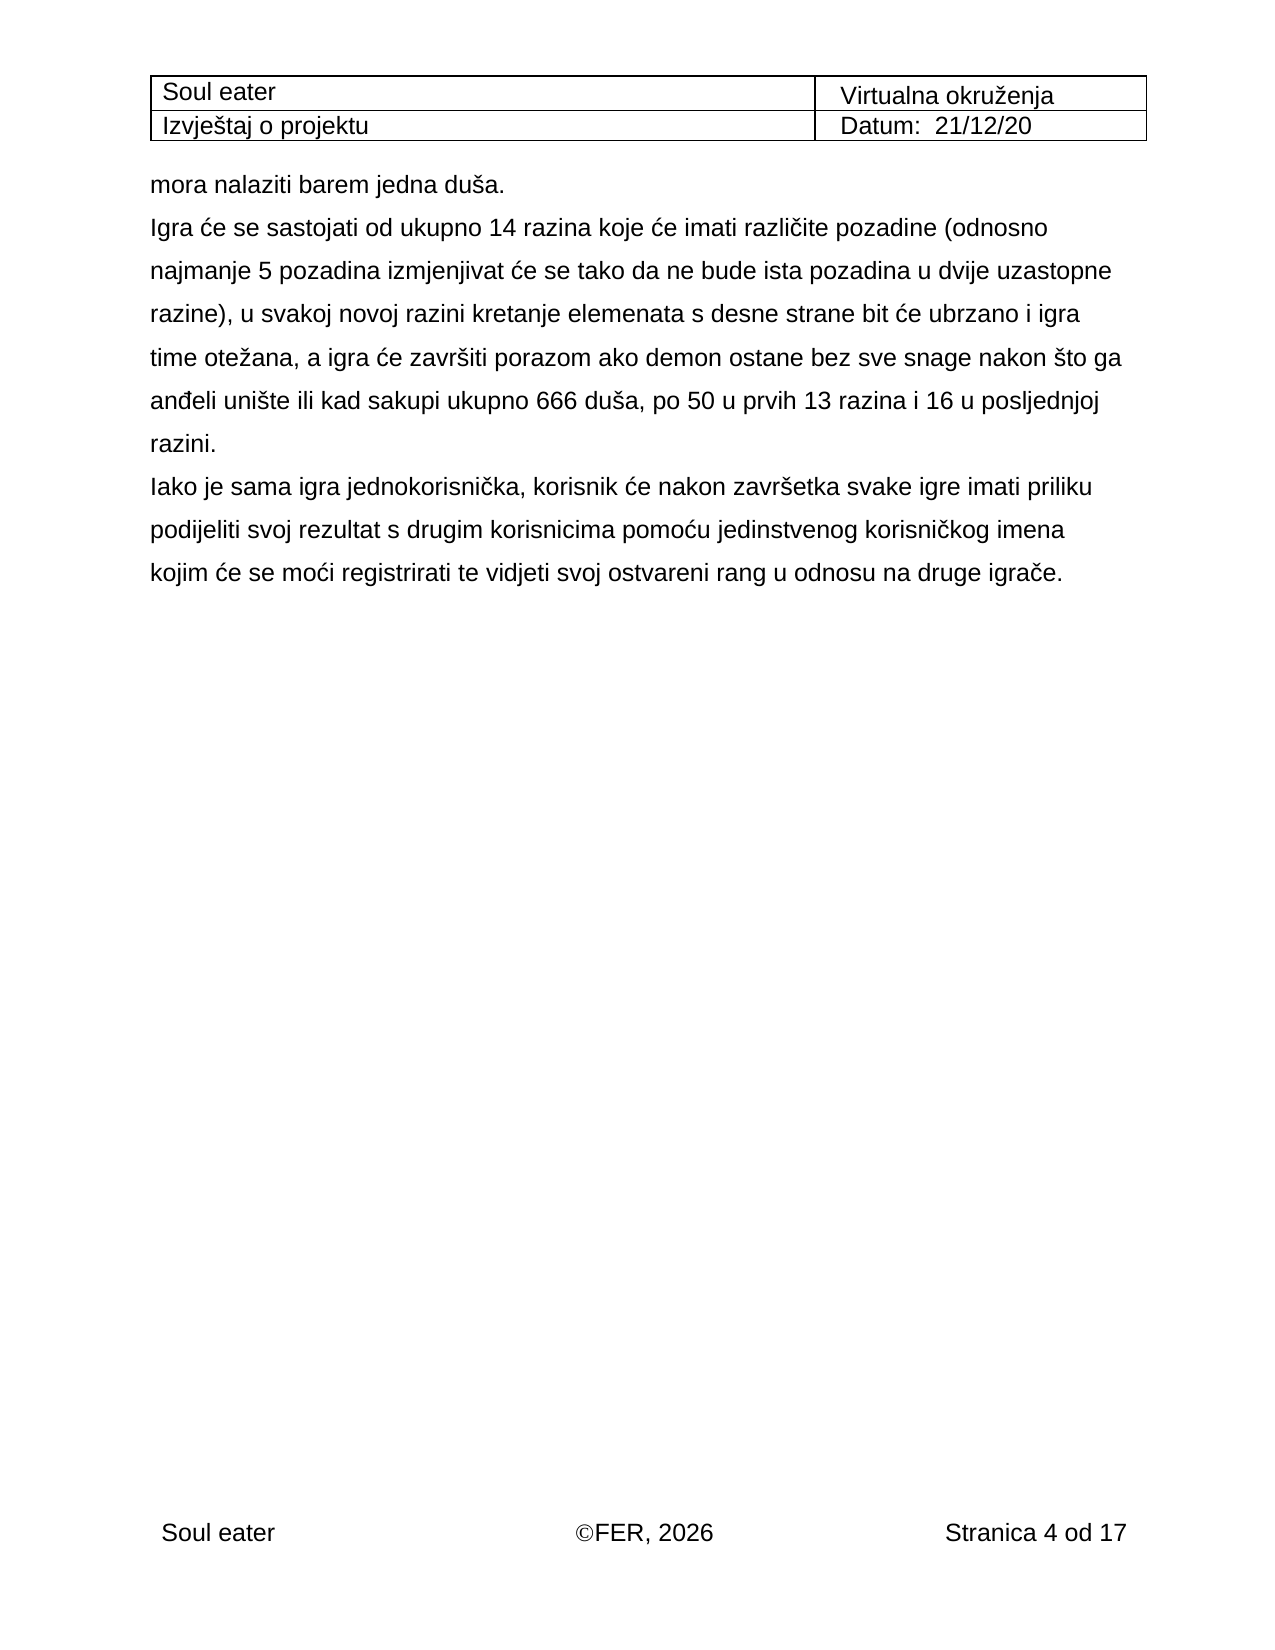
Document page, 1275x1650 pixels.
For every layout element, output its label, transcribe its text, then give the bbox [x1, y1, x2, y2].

text Iako je sama igra jednokorisnička, korisnik će nakon završetka svake igre imati priliku podijeliti svoj rezultat s drugim korisnicima pomoću jedinstvenog korisničkog imena kojim će se moći registrirati te vidjeti svoj ostvareni rang u odnosu na druge igrače. [150, 472, 1125, 587]
